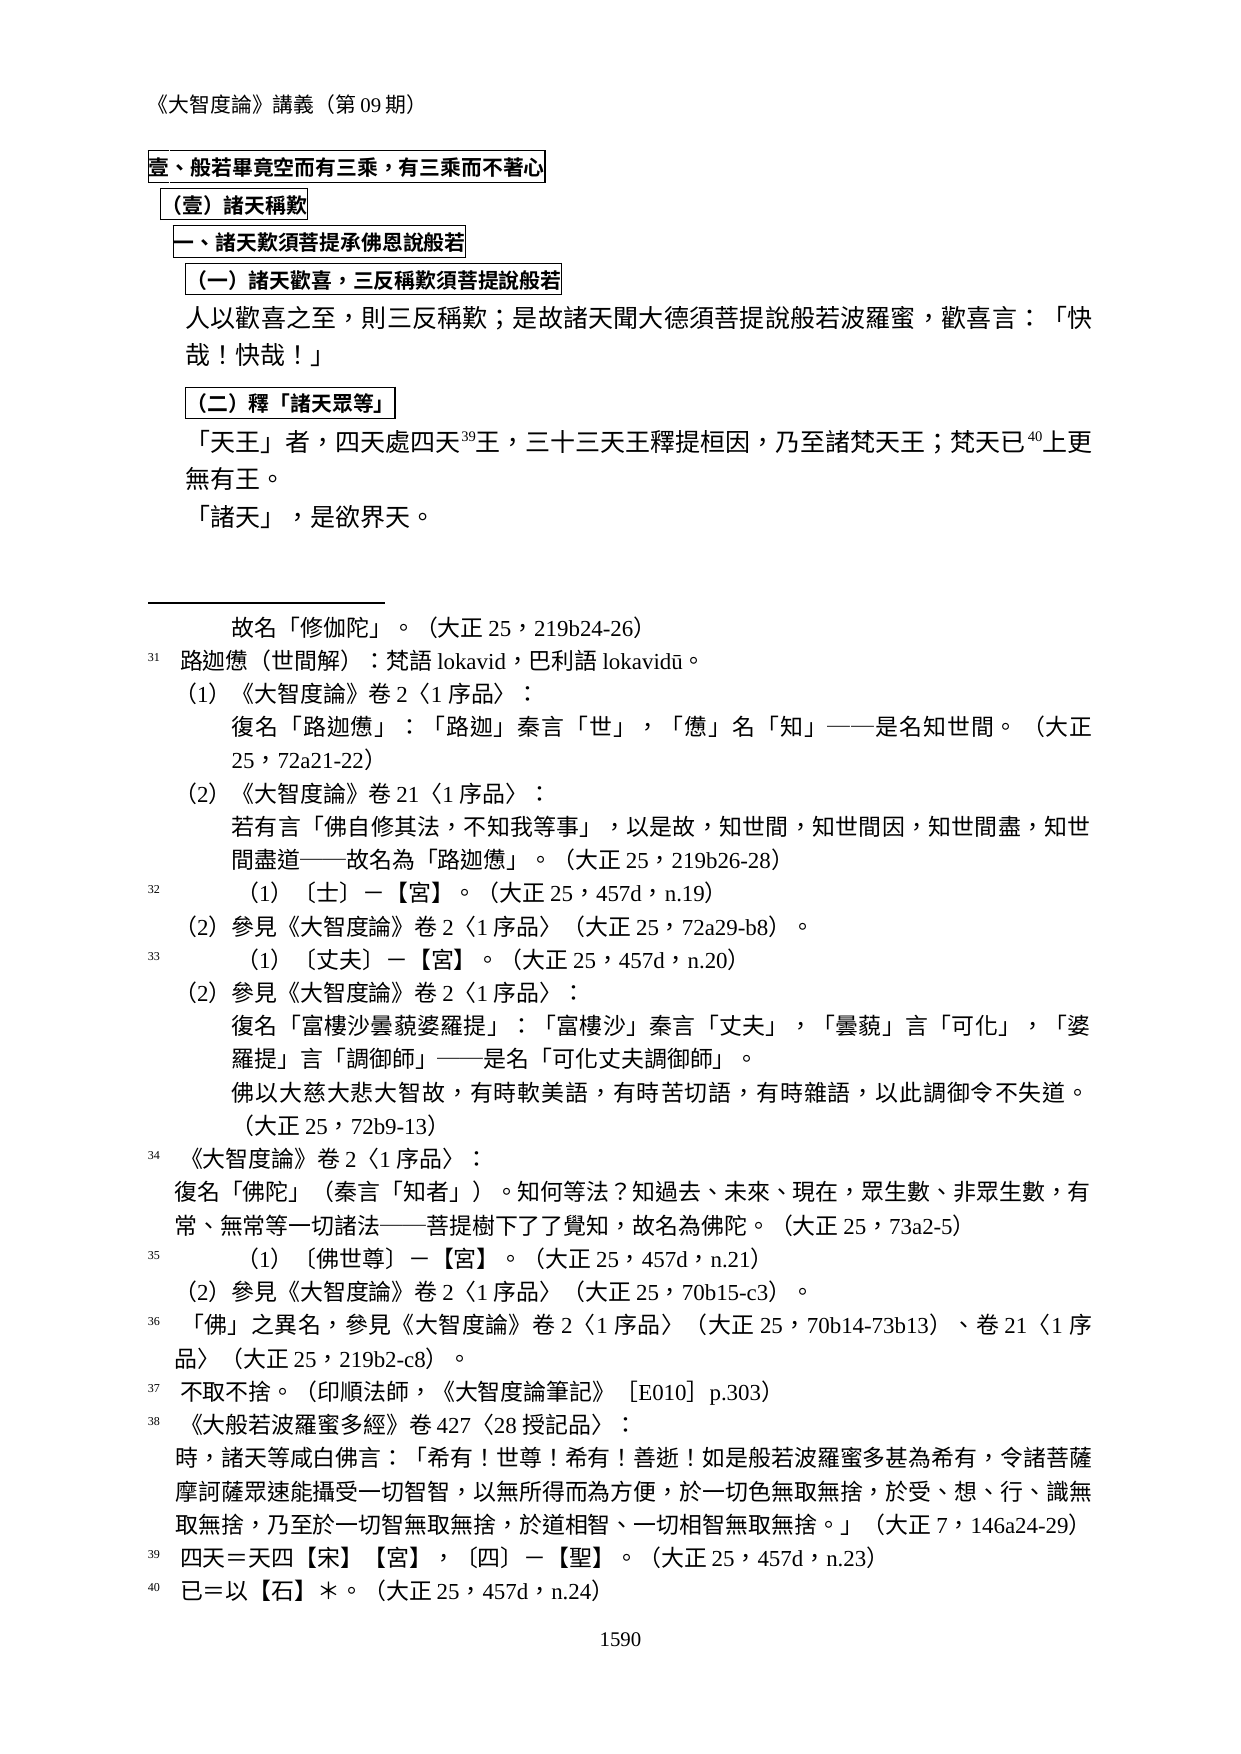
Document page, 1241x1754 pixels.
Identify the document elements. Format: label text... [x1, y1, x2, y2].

text 「天王」者，四天處四天王，三十三天王釋提桓因，乃至諸梵天王；梵天已上更無有王。 [185, 421, 1092, 496]
text 一、諸天歎須菩提承佛恩說般若 [173, 223, 1092, 260]
text 「諸天」，是欲界天。 [185, 496, 1092, 534]
text （一）諸天歡喜，三反稱歎須菩提說般若 [185, 260, 1092, 298]
text 壹、般若畢竟空而有三乘，有三乘而不著心 [148, 148, 1092, 185]
text 人以歡喜之至，則三反稱歎；是故諸天聞大德須菩提說般若波羅蜜，歡喜言：「快哉！快哉！」 [185, 298, 1092, 373]
text （二）釋「諸天眾等」 [185, 384, 1092, 421]
text （壹）諸天稱歎 [160, 185, 1092, 223]
